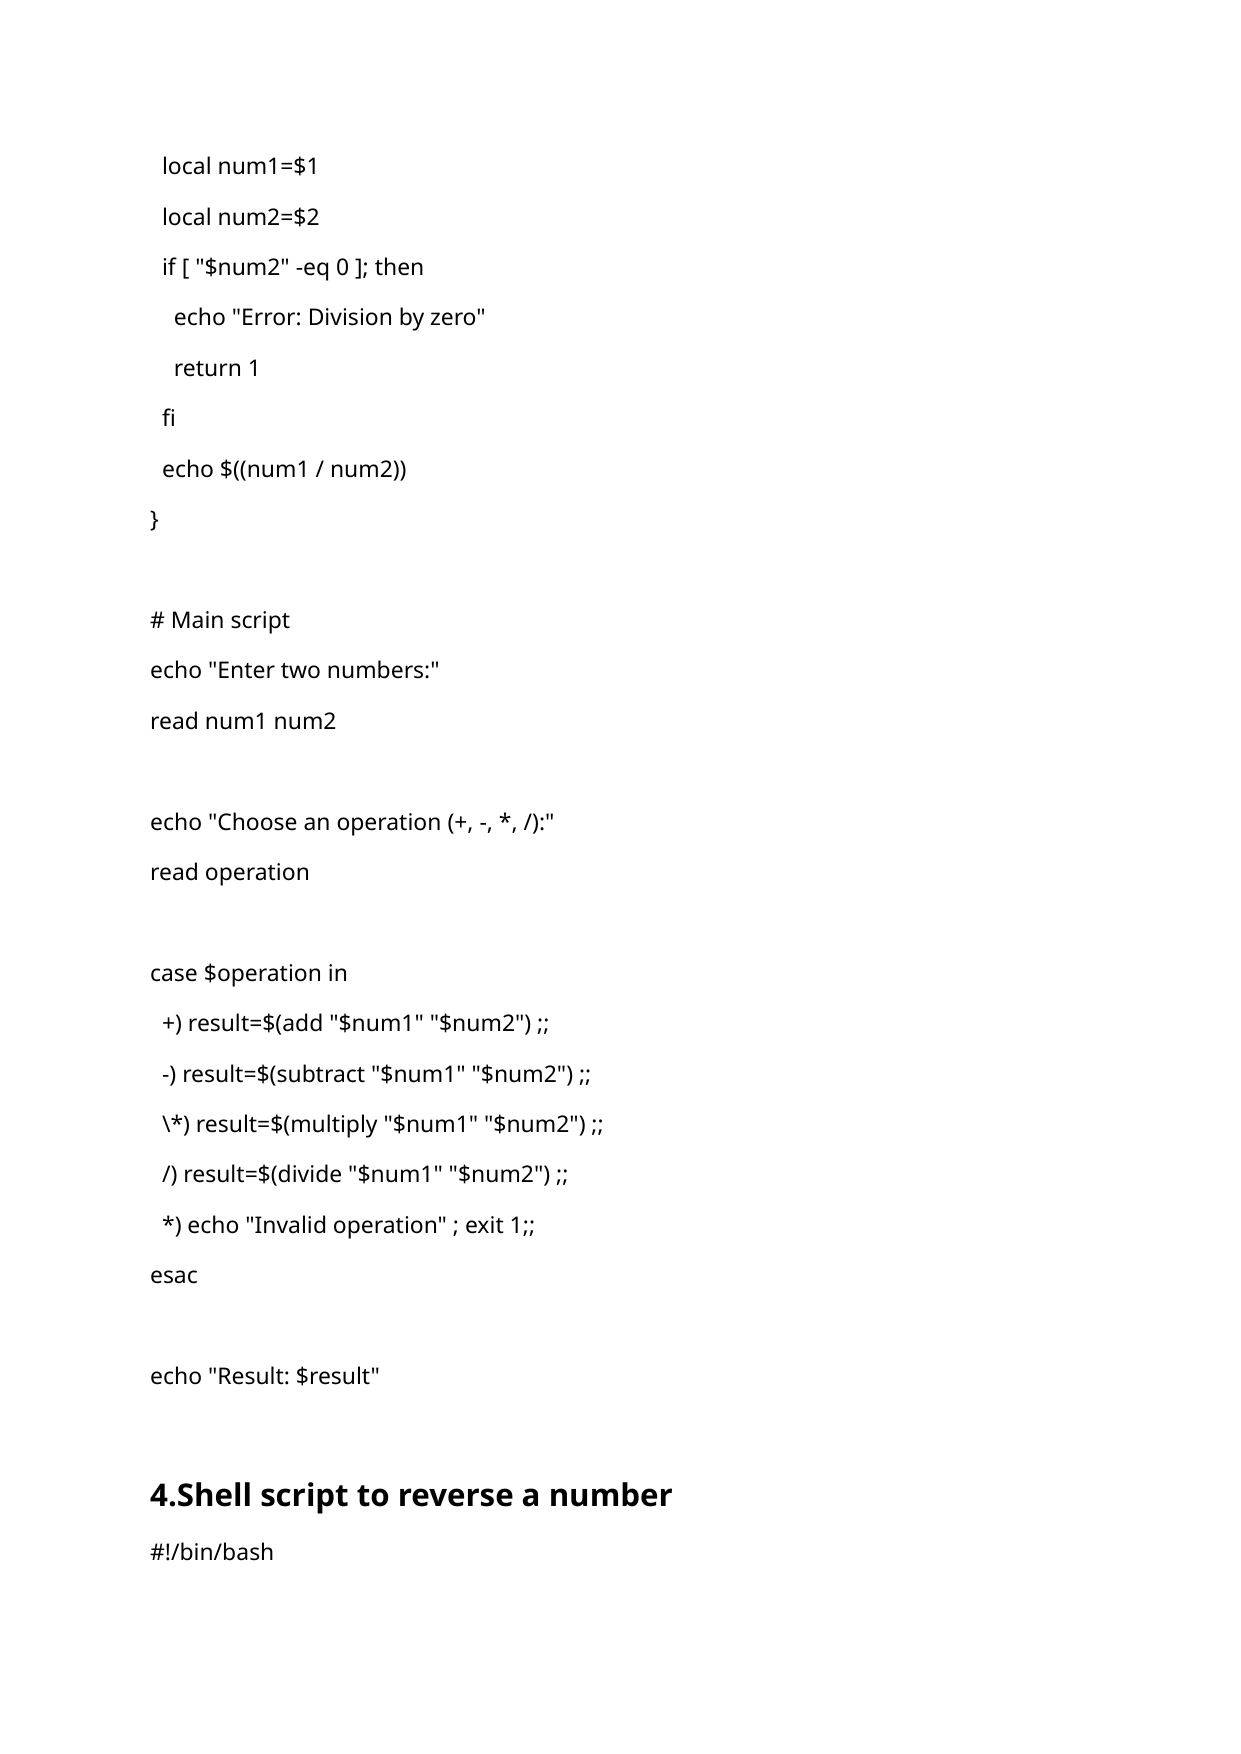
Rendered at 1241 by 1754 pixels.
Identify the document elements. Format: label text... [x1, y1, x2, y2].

text echo "Enter two numbers:" [150, 654, 1090, 685]
text echo $((num1 / num2)) [150, 452, 1090, 484]
text return 1 [150, 352, 1090, 383]
text -) result=$(subtract "$num1" "$num2") ;; [150, 1057, 1090, 1089]
text \*) result=$(multiply "$num1" "$num2") ;; [150, 1108, 1090, 1139]
text case $operation in [150, 957, 1090, 988]
text +) result=$(add "$num1" "$num2") ;; [150, 1007, 1090, 1038]
text echo "Choose an operation (+, -, *, /):" [150, 805, 1090, 837]
text # Main script [150, 604, 1090, 635]
text echo "Error: Division by zero" [150, 301, 1090, 332]
text fi [150, 402, 1090, 433]
text } [150, 503, 1090, 534]
text read num1 num2 [150, 704, 1090, 736]
text echo "Result: $result" [150, 1360, 1090, 1391]
text #!/bin/bash [150, 1536, 1090, 1567]
text /) result=$(divide "$num1" "$num2") ;; [150, 1158, 1090, 1189]
text if [ "$num2" -eq 0 ]; then [150, 251, 1090, 282]
text 4.Shell script to reverse a number [150, 1473, 1090, 1516]
text local num1=$1 [150, 150, 1090, 181]
text *) echo "Invalid operation" ; exit 1;; [150, 1209, 1090, 1240]
text read operation [150, 856, 1090, 887]
text local num2=$2 [150, 200, 1090, 232]
text esac [150, 1259, 1090, 1290]
